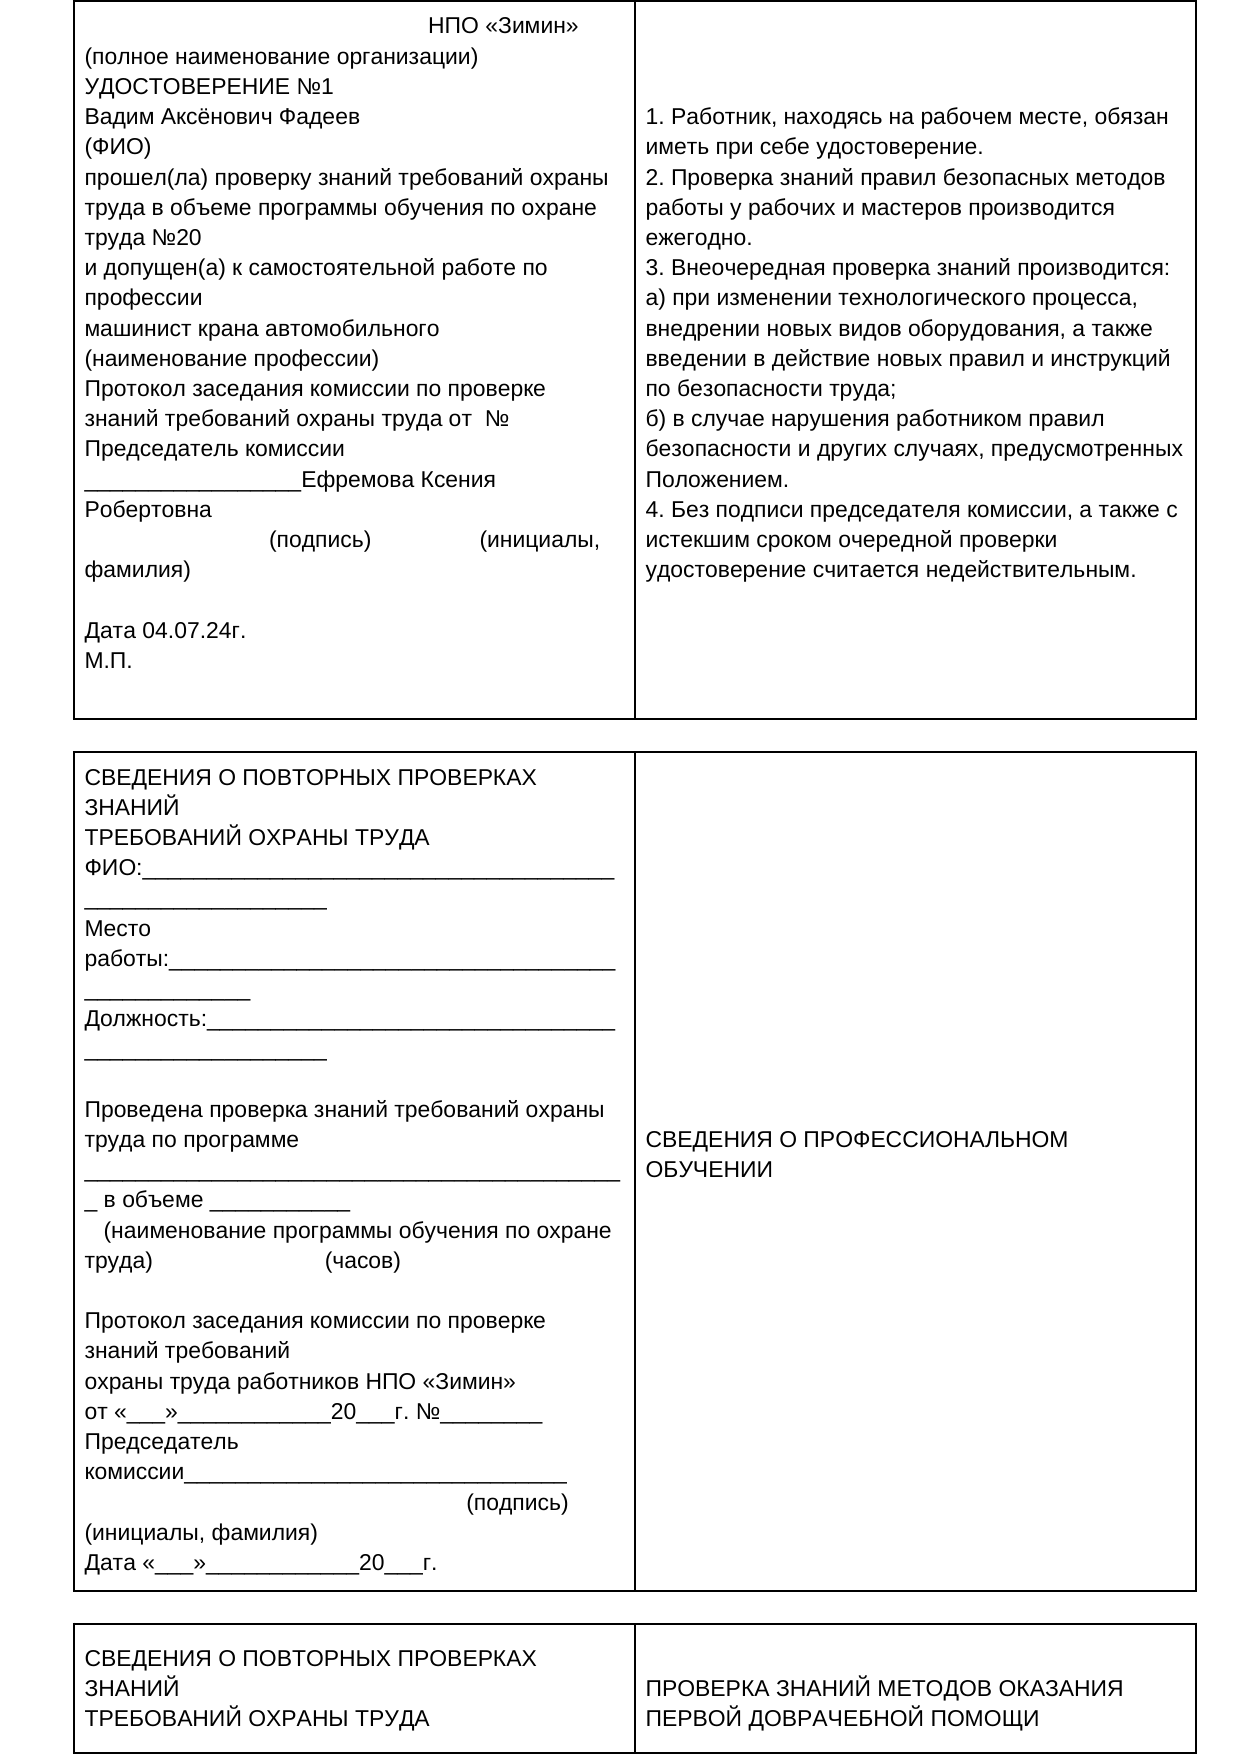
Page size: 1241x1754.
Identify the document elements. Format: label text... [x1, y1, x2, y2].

table_header СВЕДЕНИЯ О ПРОФЕССИОНАЛЬНОМ ОБУЧЕНИИ [636, 753, 1195, 1589]
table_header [75, 1625, 634, 1752]
table_header НПО «Зимин» (полное наименование организации) УДОСТОВЕРЕНИЕ №1 Вадим Аксёнович Фадеев (ФИО) прошел(ла) проверку знаний требований охраны труда в объеме программы обучения по охране труда №20 и допущен(а) к самостоятельной работе по профессии машинист крана автомобильного (наименование профессии) Протокол заседания комиссии по проверке знаний требований охраны труда от № Председатель комиссии _________________Ефремова Ксения Робертовна (подпись) (инициалы, фамилия) Дата 04.07.24г. М.П. [75, 2, 634, 718]
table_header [75, 753, 634, 1589]
table_header 1. Работник, находясь на рабочем месте, обязан иметь при себе удостоверение. 2. Проверка знаний правил безопасных методов работы у рабочих и мастеров производится ежегодно. 3. Внеочередная проверка знаний производится: а) при изменении технологического процесса, внедрении новых видов оборудования, а также введении в действие новых правил и инструкций по безопасности труда; б) в случае нарушения работником правил безопасности и других случаях, предусмотренных Положением. 4. Без подписи председателя комиссии, а также с истекшим сроком очередной проверки удостоверение считается недействительным. [636, 2, 1195, 718]
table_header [636, 1625, 1195, 1752]
